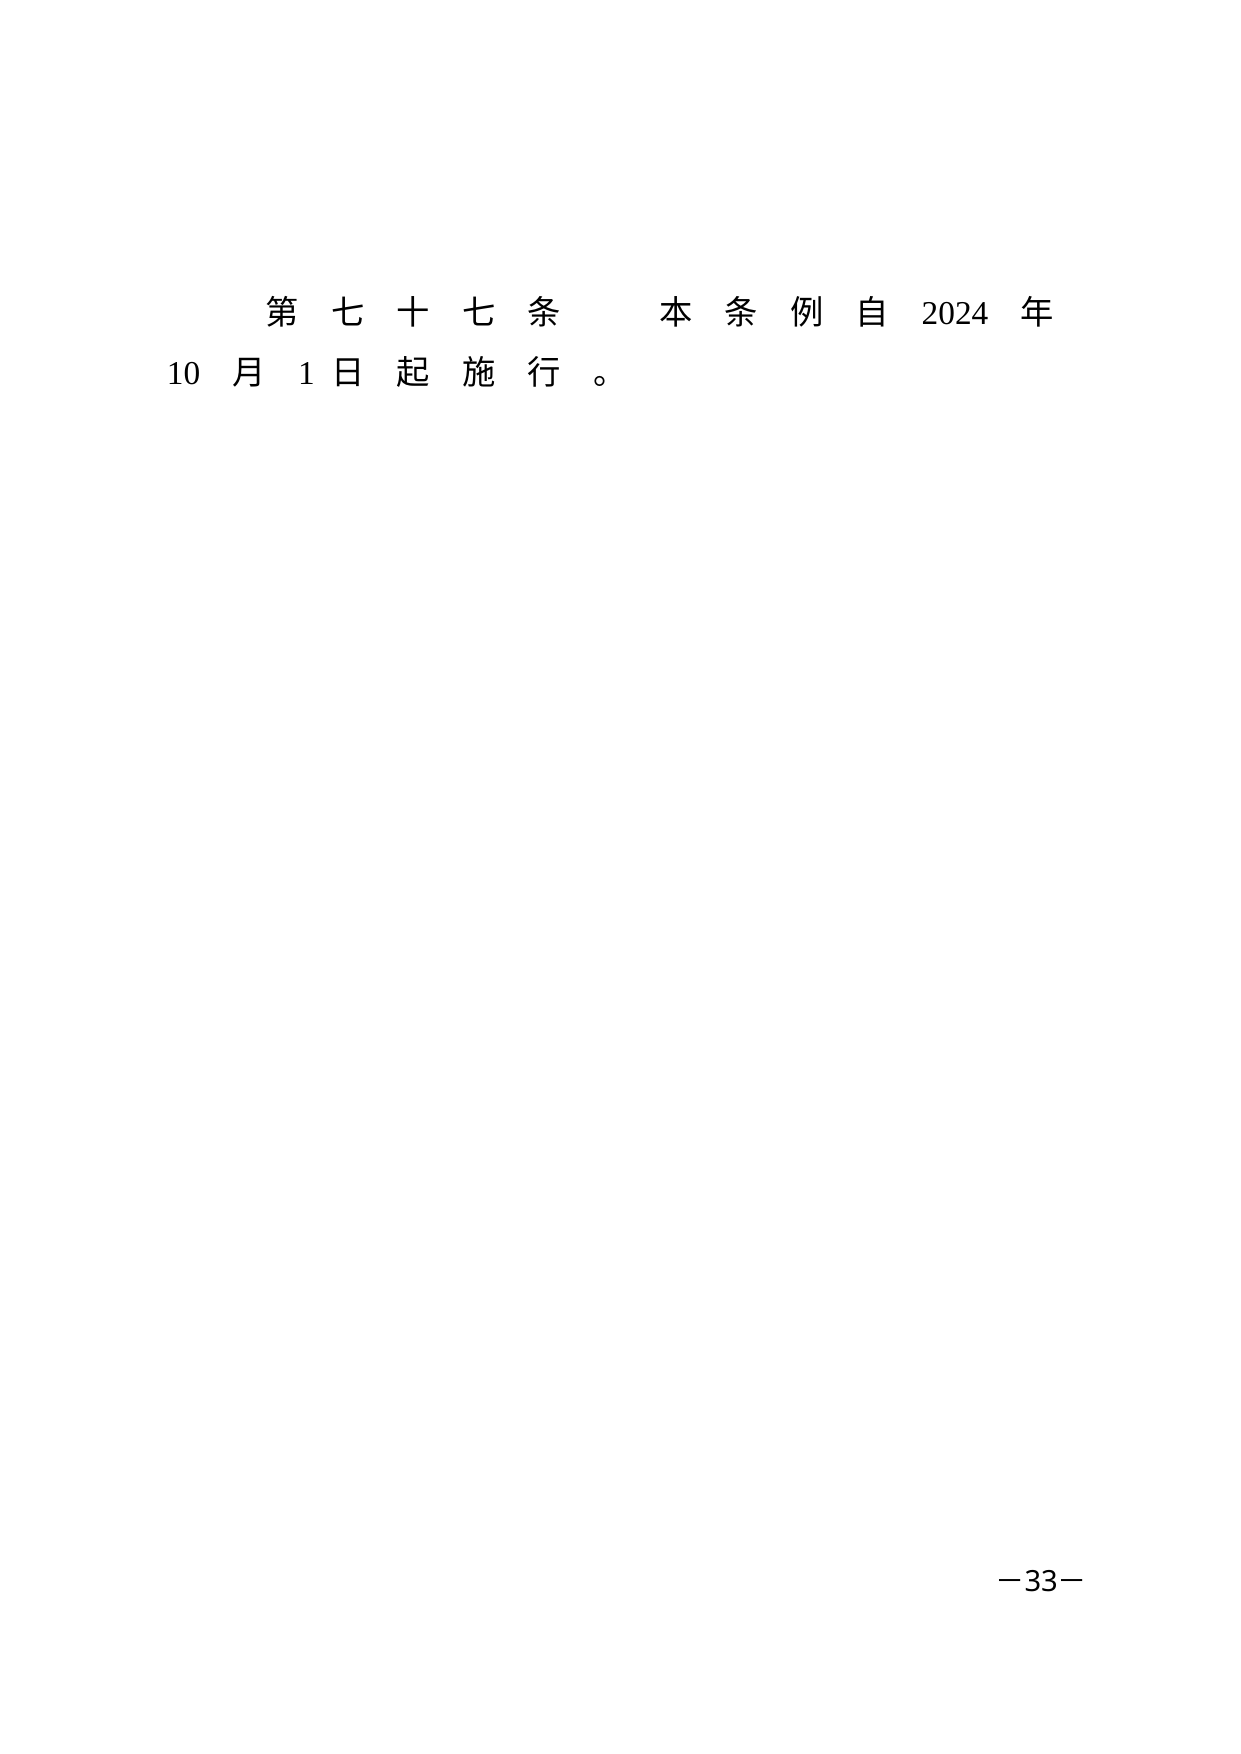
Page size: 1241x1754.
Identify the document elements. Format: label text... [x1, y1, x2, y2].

text 第七十七条 本条例自2024年10月1日起施行。 [167, 280, 1085, 400]
